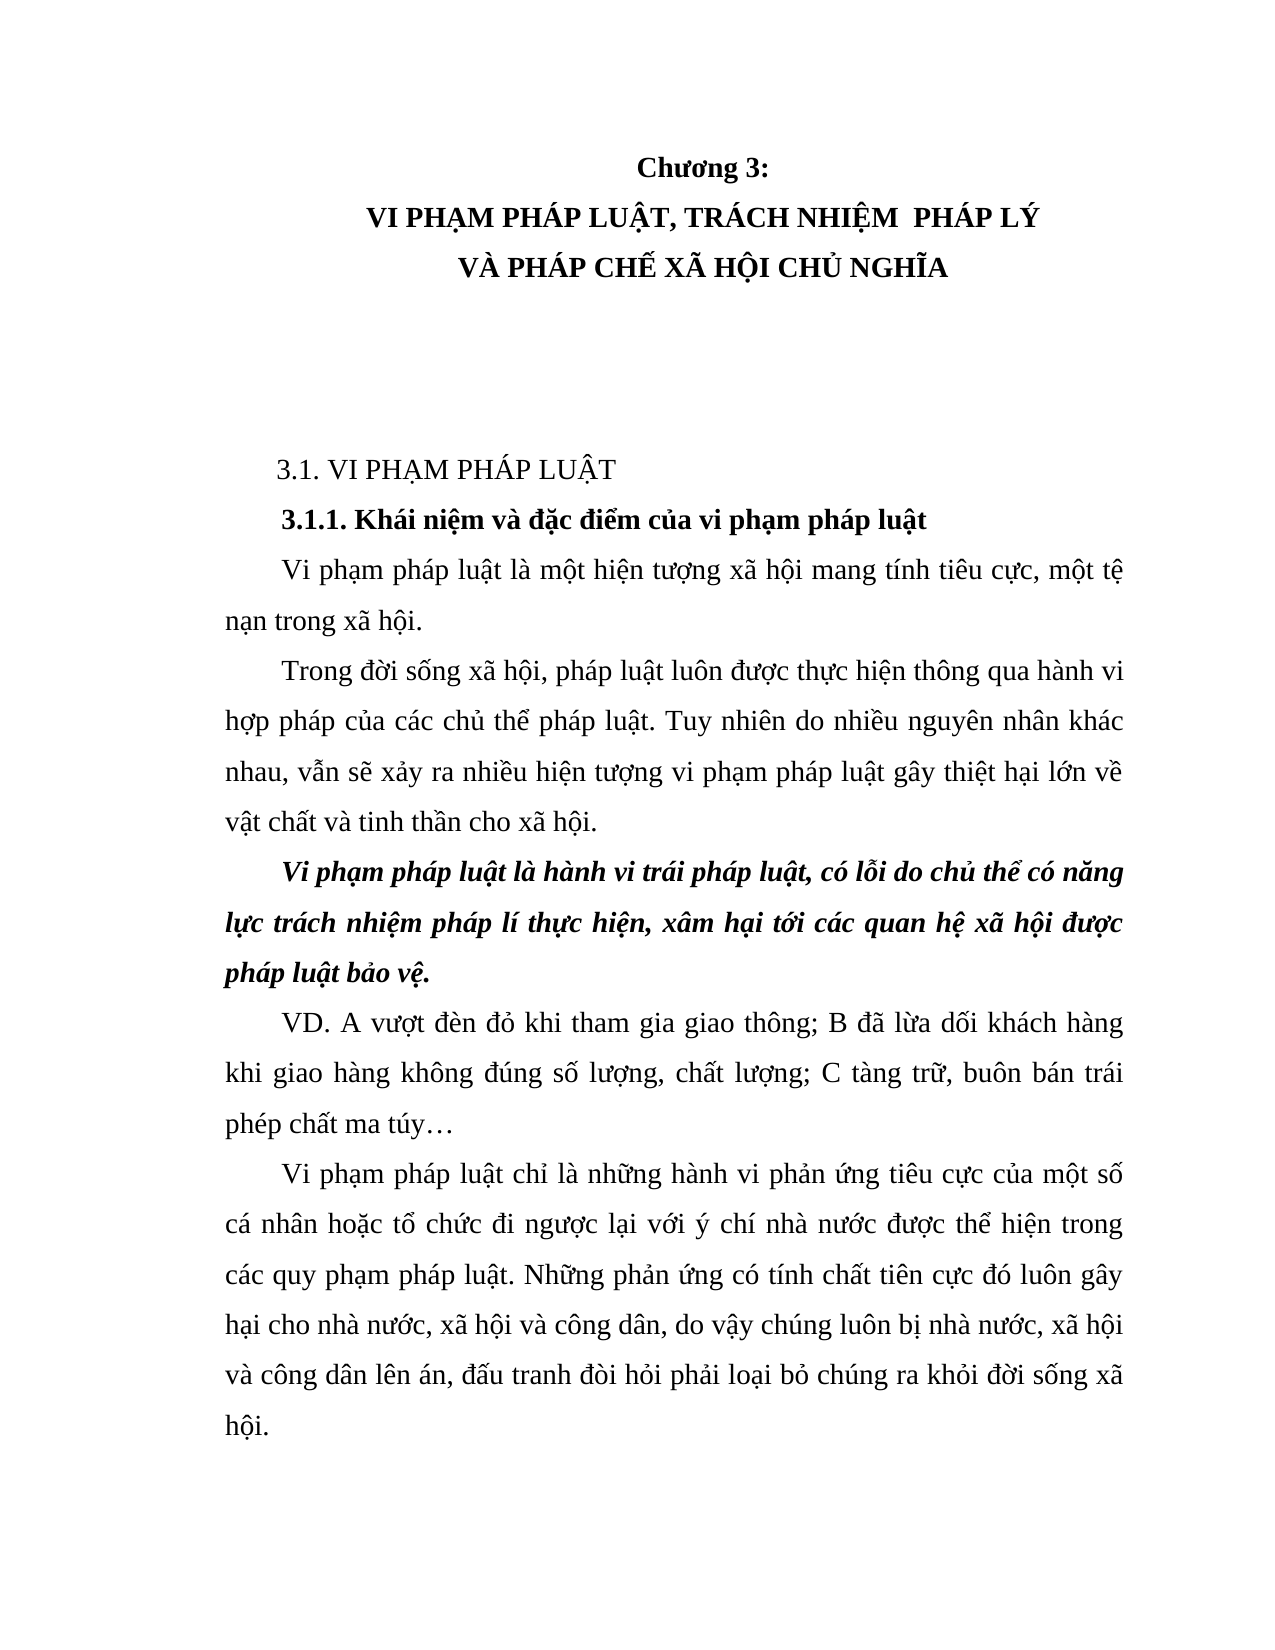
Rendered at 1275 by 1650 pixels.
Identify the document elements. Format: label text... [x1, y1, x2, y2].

text VÀ PHÁP CHẾ XÃ HỘI CHỦ NGHĨA [225, 251, 1125, 284]
text Trong đời sống xã hội, pháp luật luôn được thực hiện thông qua hành vi hợp pháp của các chủ thể pháp luật. Tuy nhiên do nhiều nguyên nhân khác nhau, vẫn sẽ xảy ra nhiều hiện tượng vi phạm pháp luật gây thiệt hại lớn về vật chất và tinh thần cho xã hội. [225, 653, 1125, 838]
text Chương 3: [225, 150, 1125, 183]
text VD. A vượt đèn đỏ khi tham gia giao thông; B đã lừa dối khách hàng khi giao hàng không đúng số lượng, chất lượng; C tàng trữ, buôn bán trái phép chất ma túy… [225, 1005, 1125, 1139]
text Vi phạm pháp luật là một hiện tượng xã hội mang tính tiêu cực, một tệ nạn trong xã hội. [225, 552, 1125, 636]
text VI PHẠM PHÁP LUẬT, TRÁCH NHIỆM PHÁP LÝ [225, 200, 1125, 234]
text 3.1. VI PHẠM PHÁP LUẬT [225, 452, 1125, 485]
text Vi phạm pháp luật là hành vi trái pháp luật, có lỗi do chủ thể có năng lực trách nhiệm pháp lí thực hiện, xâm hại tới các quan hệ xã hội được pháp luật bảo vệ. [225, 854, 1125, 988]
text 3.1.1. Khái niệm và đặc điểm của vi phạm pháp luật [225, 502, 1125, 536]
text Vi phạm pháp luật chỉ là những hành vi phản ứng tiêu cực của một số cá nhân hoặc tổ chức đi ngược lại với ý chí nhà nước được thể hiện trong các quy phạm pháp luật. Những phản ứng có tính chất tiên cực đó luôn gây hại cho nhà nước, xã hội và công dân, do vậy chúng luôn bị nhà nước, xã hội và công dân lên án, đấu tranh đòi hỏi phải loại bỏ chúng ra khỏi đời sống xã hội. [225, 1156, 1125, 1441]
